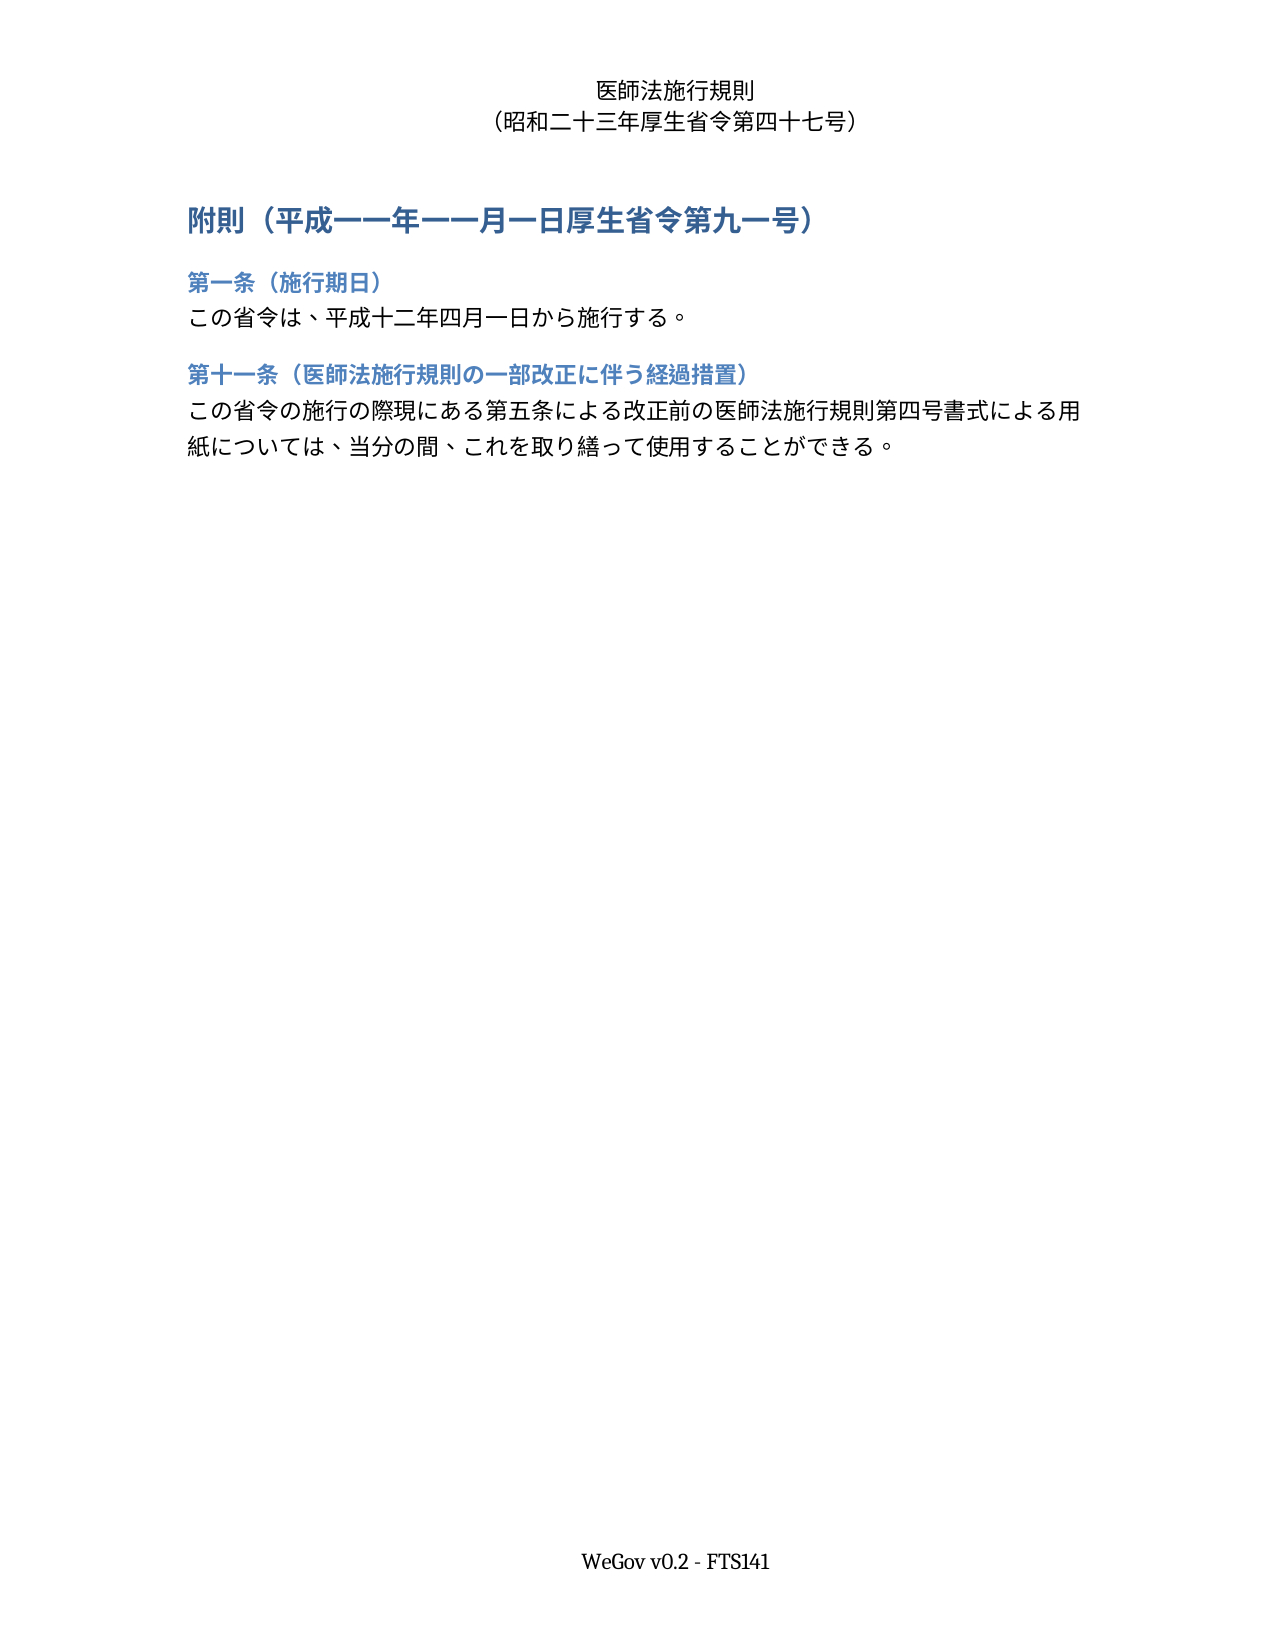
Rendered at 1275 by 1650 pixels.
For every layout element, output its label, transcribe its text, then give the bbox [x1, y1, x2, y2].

subtitle 附則（平成一一年一一月一日厚生省令第九一号） [187, 200, 1087, 240]
subtitle 第十一条（医師法施行規則の一部改正に伴う経過措置） [187, 359, 1087, 390]
subtitle 第一条（施行期日） [187, 266, 1087, 298]
text この省令の施行の際現にある第五条による改正前の医師法施行規則第四号書式による用紙については、当分の間、これを取り繕って使用することができる。 [187, 395, 1087, 462]
text この省令は、平成十二年四月一日から施行する。 [187, 302, 1087, 334]
